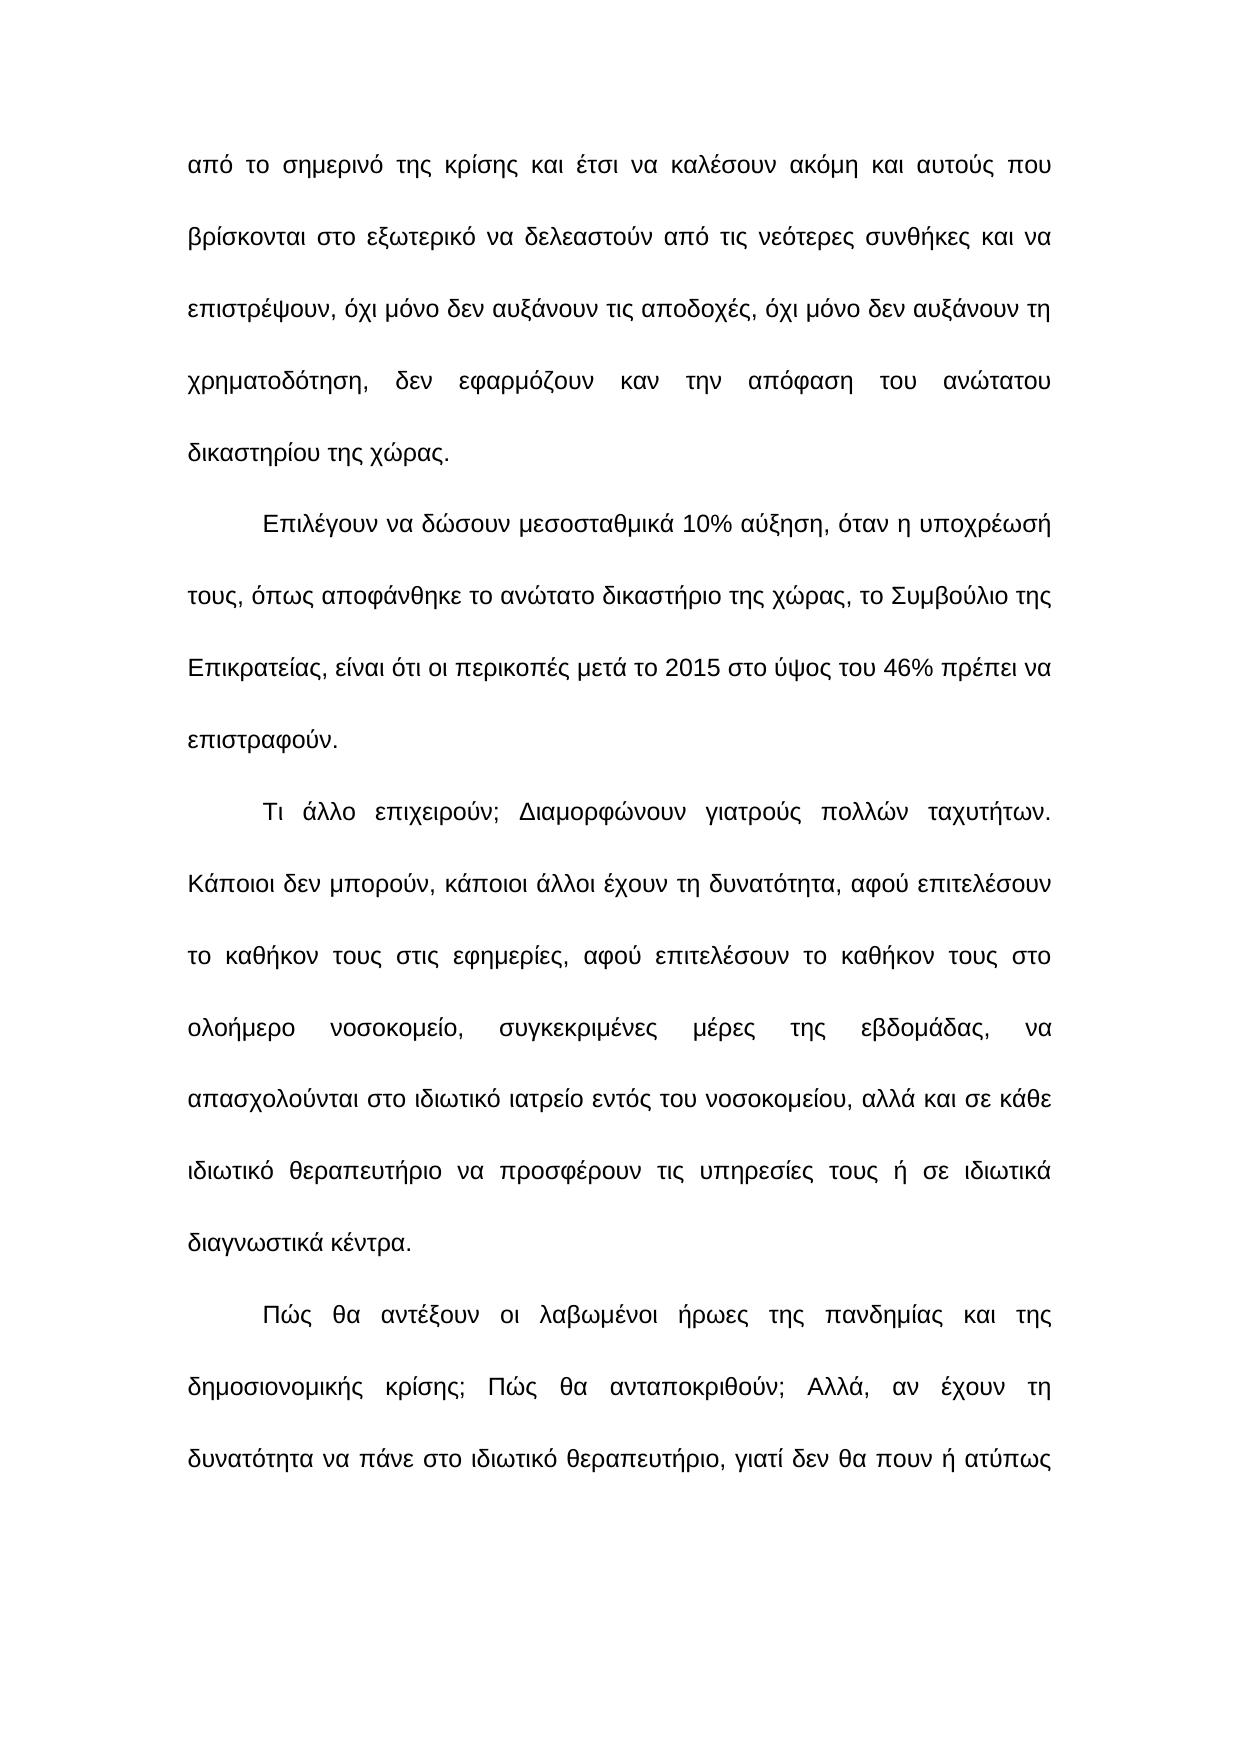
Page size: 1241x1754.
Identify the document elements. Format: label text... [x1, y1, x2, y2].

text Τι άλλο επιχειρούν; Διαμορφώνουν γιατρούς πολλών ταχυτήτων. Κάποιοι δεν μπορούν, κάποιοι άλλοι έχουν τη δυνατότητα, αφού επιτελέσουν το καθήκον τους στις εφημερίες, αφού επιτελέσουν το καθήκον τους στο ολοήμερο νοσοκομείο, συγκεκριμένες μέρες της εβδομάδας, να απασχολούνται στο ιδιωτικό ιατρείο εντός του νοσοκομείου, αλλά και σε κάθε ιδιωτικό θεραπευτήριο να προσφέρουν τις υπηρεσίες τους ή σε ιδιωτικά διαγνωστικά κέντρα. [187, 797, 1053, 1257]
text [187, 1300, 1053, 1472]
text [187, 150, 1053, 466]
text Επιλέγουν να δώσουν μεσοσταθμικά 10% αύξηση, όταν η υποχρέωσή τους, όπως αποφάνθηκε το ανώτατο δικαστήριο της χώρας, το Συμβούλιο της Επικρατείας, είναι ότι οι περικοπές μετά το 2015 στο ύψος του 46% πρέπει να επιστραφούν. [187, 509, 1053, 754]
